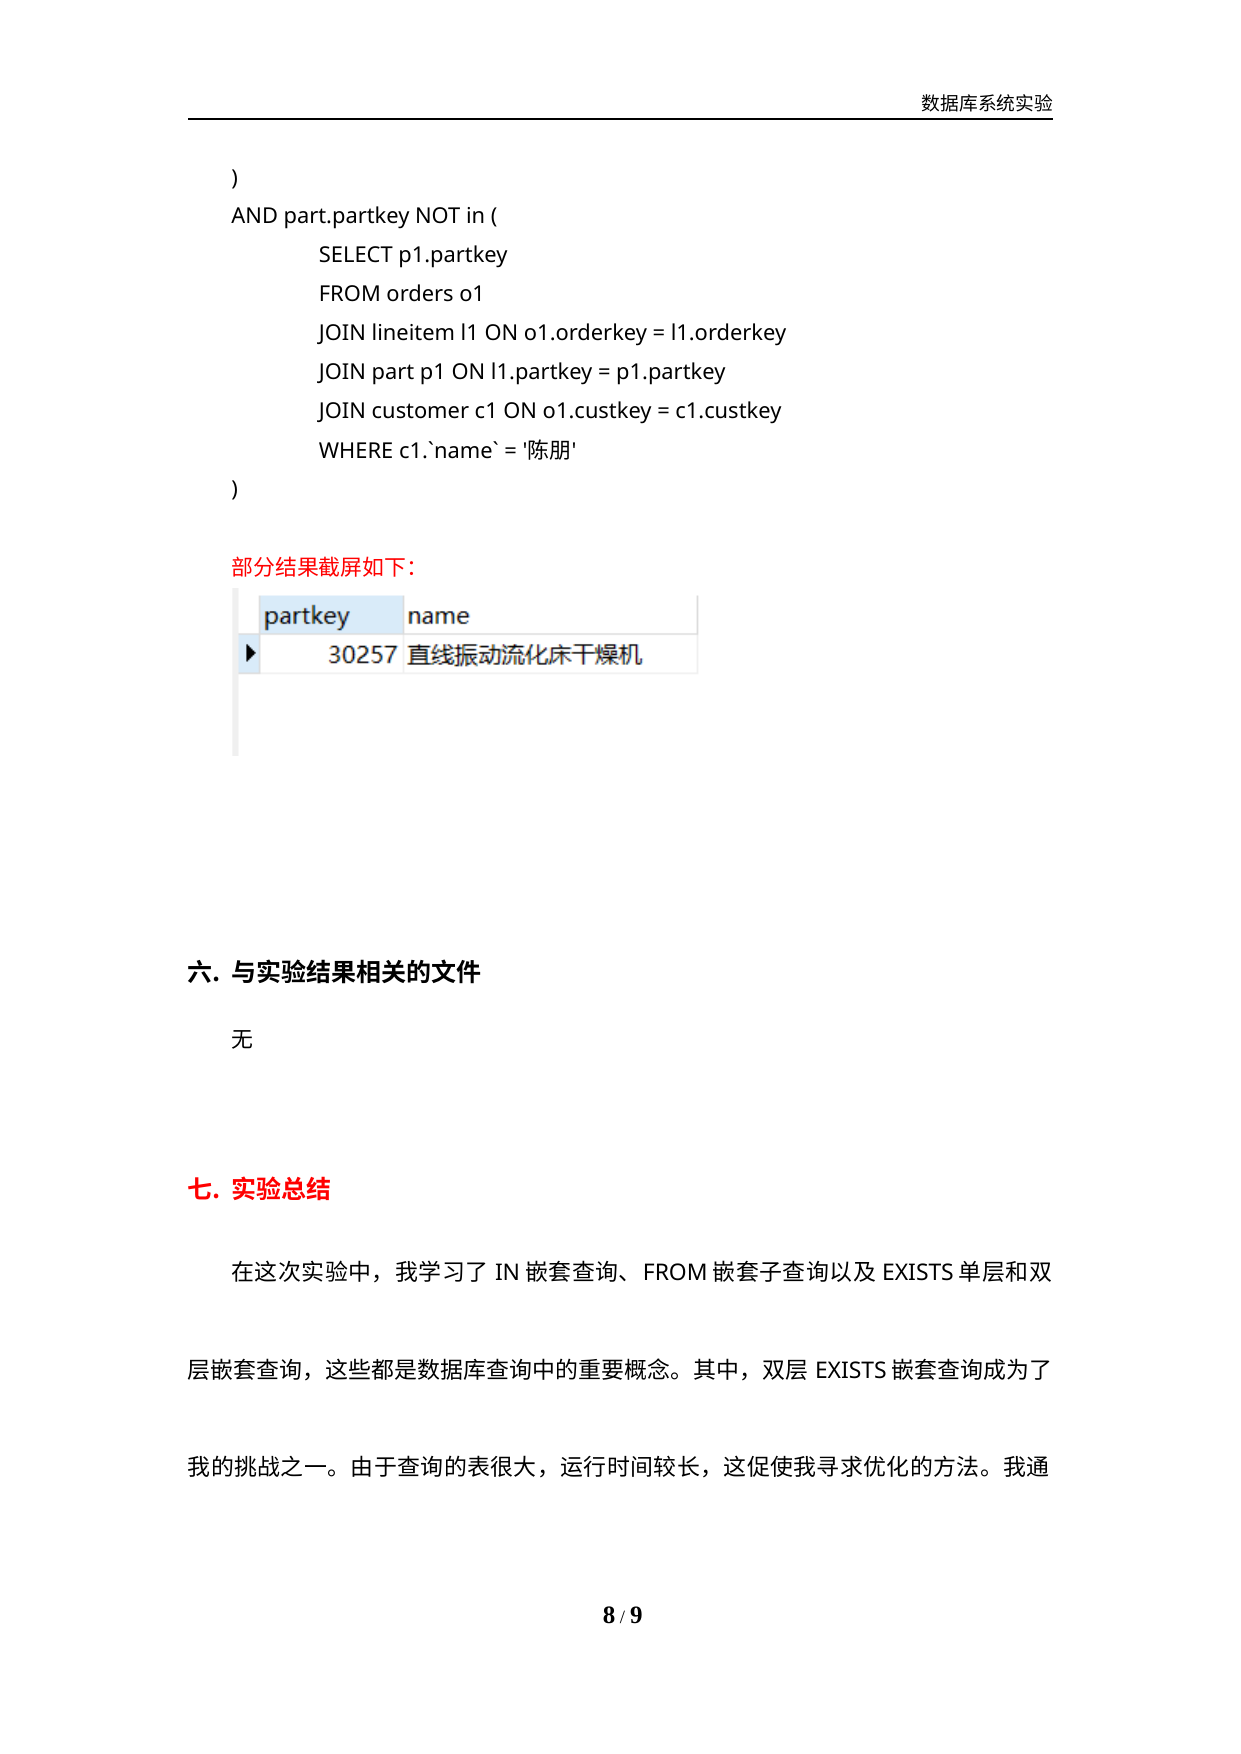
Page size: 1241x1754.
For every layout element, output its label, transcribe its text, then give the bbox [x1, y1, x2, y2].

text FROM orders o1 [187, 277, 1053, 309]
text WHERE c1.`name` = '陈朋' [187, 433, 1053, 465]
text JOIN part p1 ON l1.partkey = p1.partkey [187, 355, 1053, 387]
text 部分结果截屏如下： [187, 550, 1053, 582]
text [187, 1238, 1053, 1498]
text 无 [187, 1022, 1053, 1054]
text JOIN customer c1 ON o1.custkey = c1.custkey [187, 394, 1053, 426]
text SELECT p1.partkey [187, 238, 1053, 271]
picture [231, 588, 722, 756]
list 与实验结果相关的文件 [187, 938, 1053, 1003]
text ) [187, 160, 1053, 193]
text JOIN lineitem l1 ON o1.orderkey = l1.orderkey [187, 316, 1053, 348]
text AND part.partkey NOT in ( [187, 199, 1053, 232]
text ) [187, 472, 1053, 504]
list 实验总结 [187, 1155, 1053, 1220]
